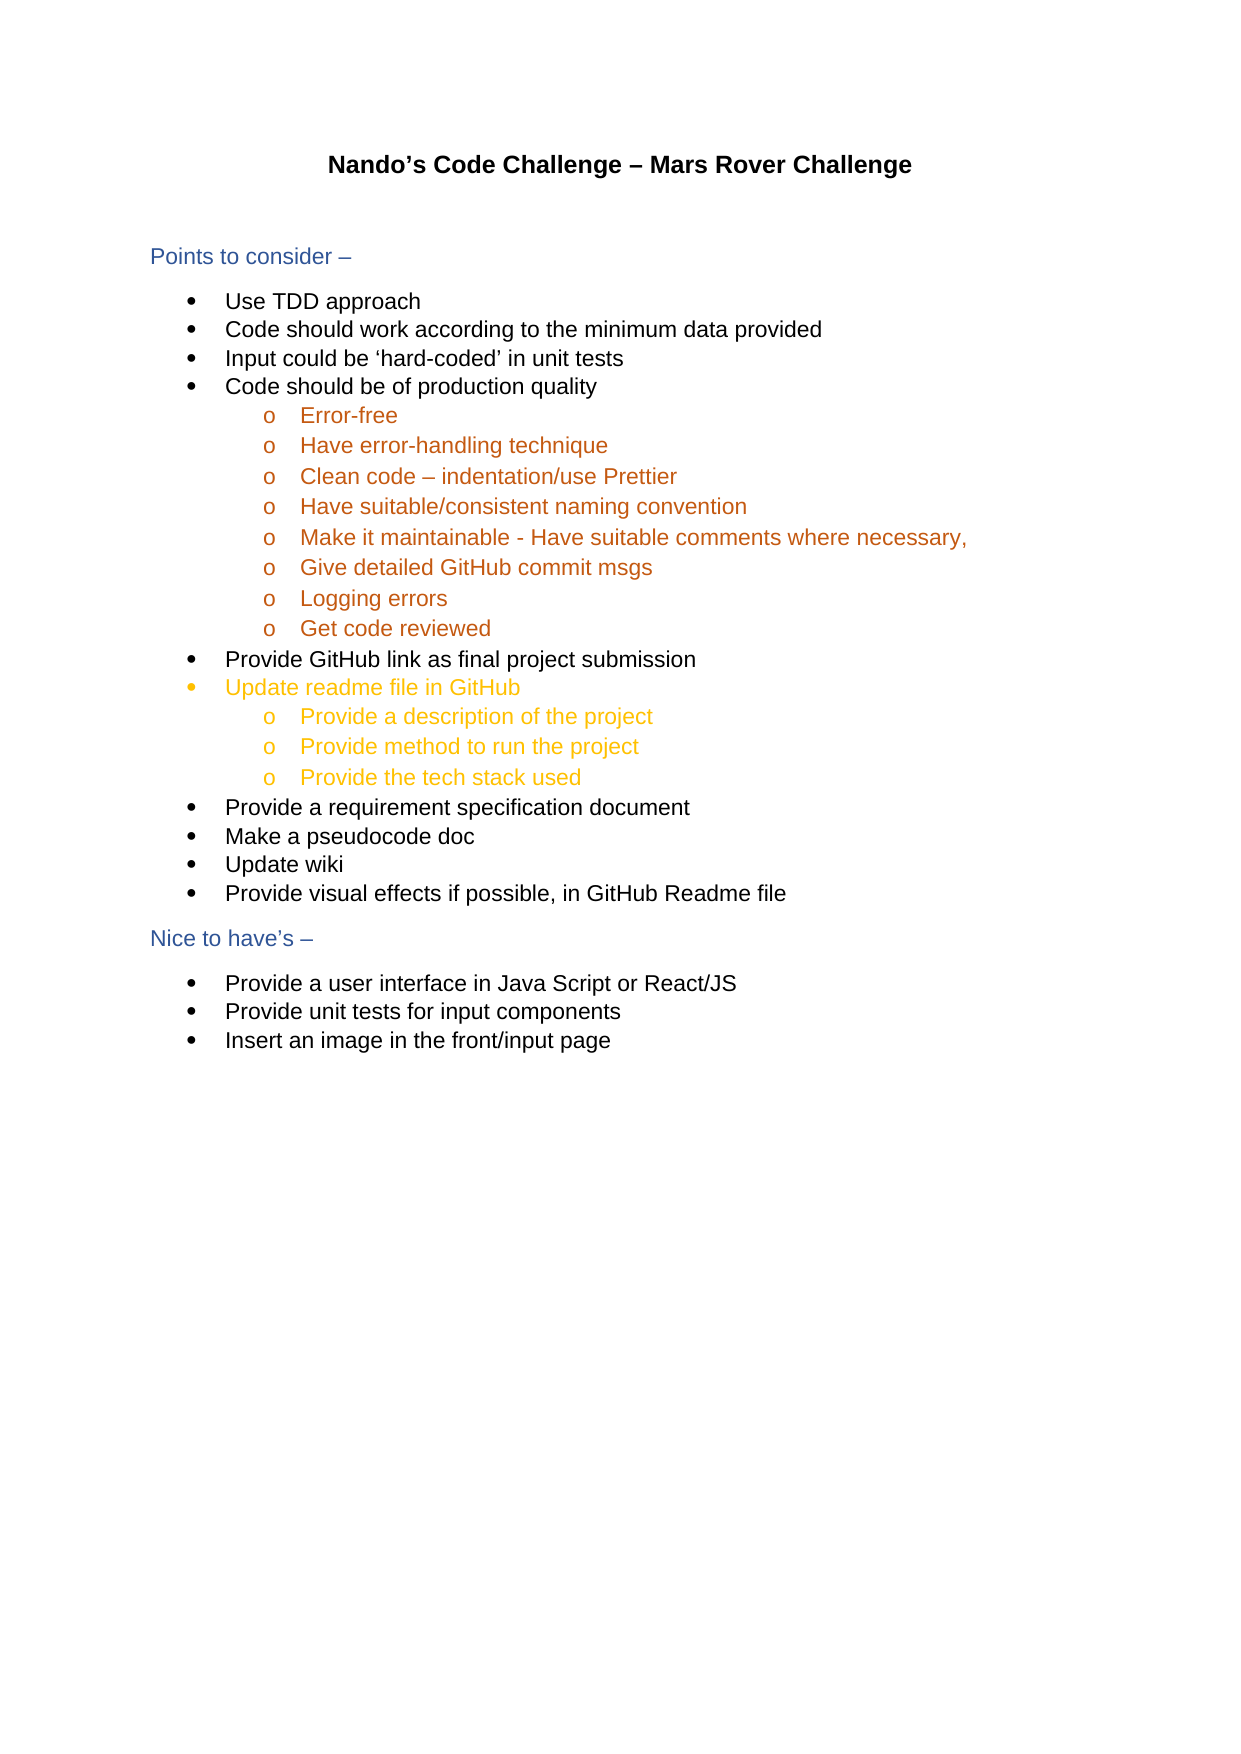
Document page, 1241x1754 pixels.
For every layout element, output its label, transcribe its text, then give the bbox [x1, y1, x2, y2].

list Provide a requirement specification document [187, 794, 1090, 821]
list Code should work according to the minimum data provided [187, 316, 1090, 343]
list Have error-handling technique [262, 432, 1090, 461]
list Logging errors [262, 585, 1090, 613]
list Provide a description of the project [262, 703, 1090, 731]
list Update wiki [187, 851, 1090, 877]
list Code should be of production quality [187, 373, 1090, 399]
list Have suitable/consistent naming convention [262, 493, 1090, 522]
list Get code reviewed [262, 615, 1090, 644]
list Input could be ‘hard-coded’ in unit tests [187, 345, 1090, 371]
list Provide a user interface in Java Script or React/JS [187, 970, 1090, 996]
list Error-free [262, 402, 1090, 430]
list Make a pseudocode doc [187, 823, 1090, 849]
list Make it maintainable - Have suitable comments where necessary, [262, 524, 1090, 552]
list Provide visual effects if possible, in GitHub Readme file [187, 879, 1090, 906]
list Insert an image in the front/input page [187, 1027, 1090, 1053]
text Nice to have’s – [150, 925, 1090, 951]
list Update readme file in GitHub [187, 674, 1090, 701]
list Provide GitHub link as final project submission [187, 646, 1090, 672]
list Provide method to run the project [262, 733, 1090, 762]
list Give detailed GitHub commit msgs [262, 554, 1090, 583]
list Use TDD approach [187, 288, 1090, 314]
text Nando’s Code Challenge – Mars Rover Challenge [150, 150, 1090, 179]
list Provide unit tests for input components [187, 998, 1090, 1024]
list Provide the tech stack used [262, 764, 1090, 792]
text Points to consider – [150, 243, 1090, 269]
list Clean code – indentation/use Prettier [262, 463, 1090, 491]
